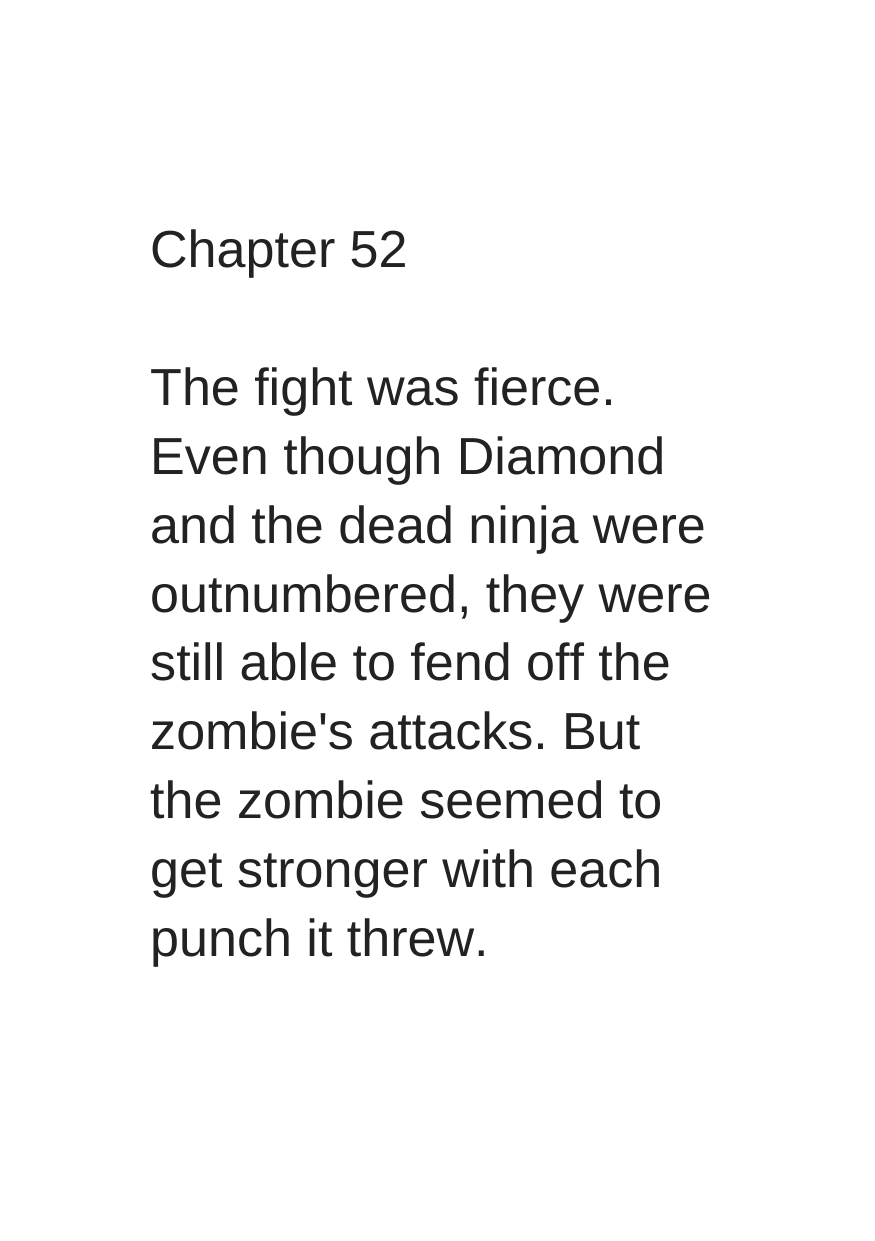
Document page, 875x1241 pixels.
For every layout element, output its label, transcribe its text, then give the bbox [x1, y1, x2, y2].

text The fight was fierce. Even though Diamond and the dead ninja were outnumbered, they were still able to fend off the zombie's attacks. But the zombie seemed to get stronger with each punch it threw. [150, 357, 724, 967]
text Chapter 52 [150, 219, 724, 279]
